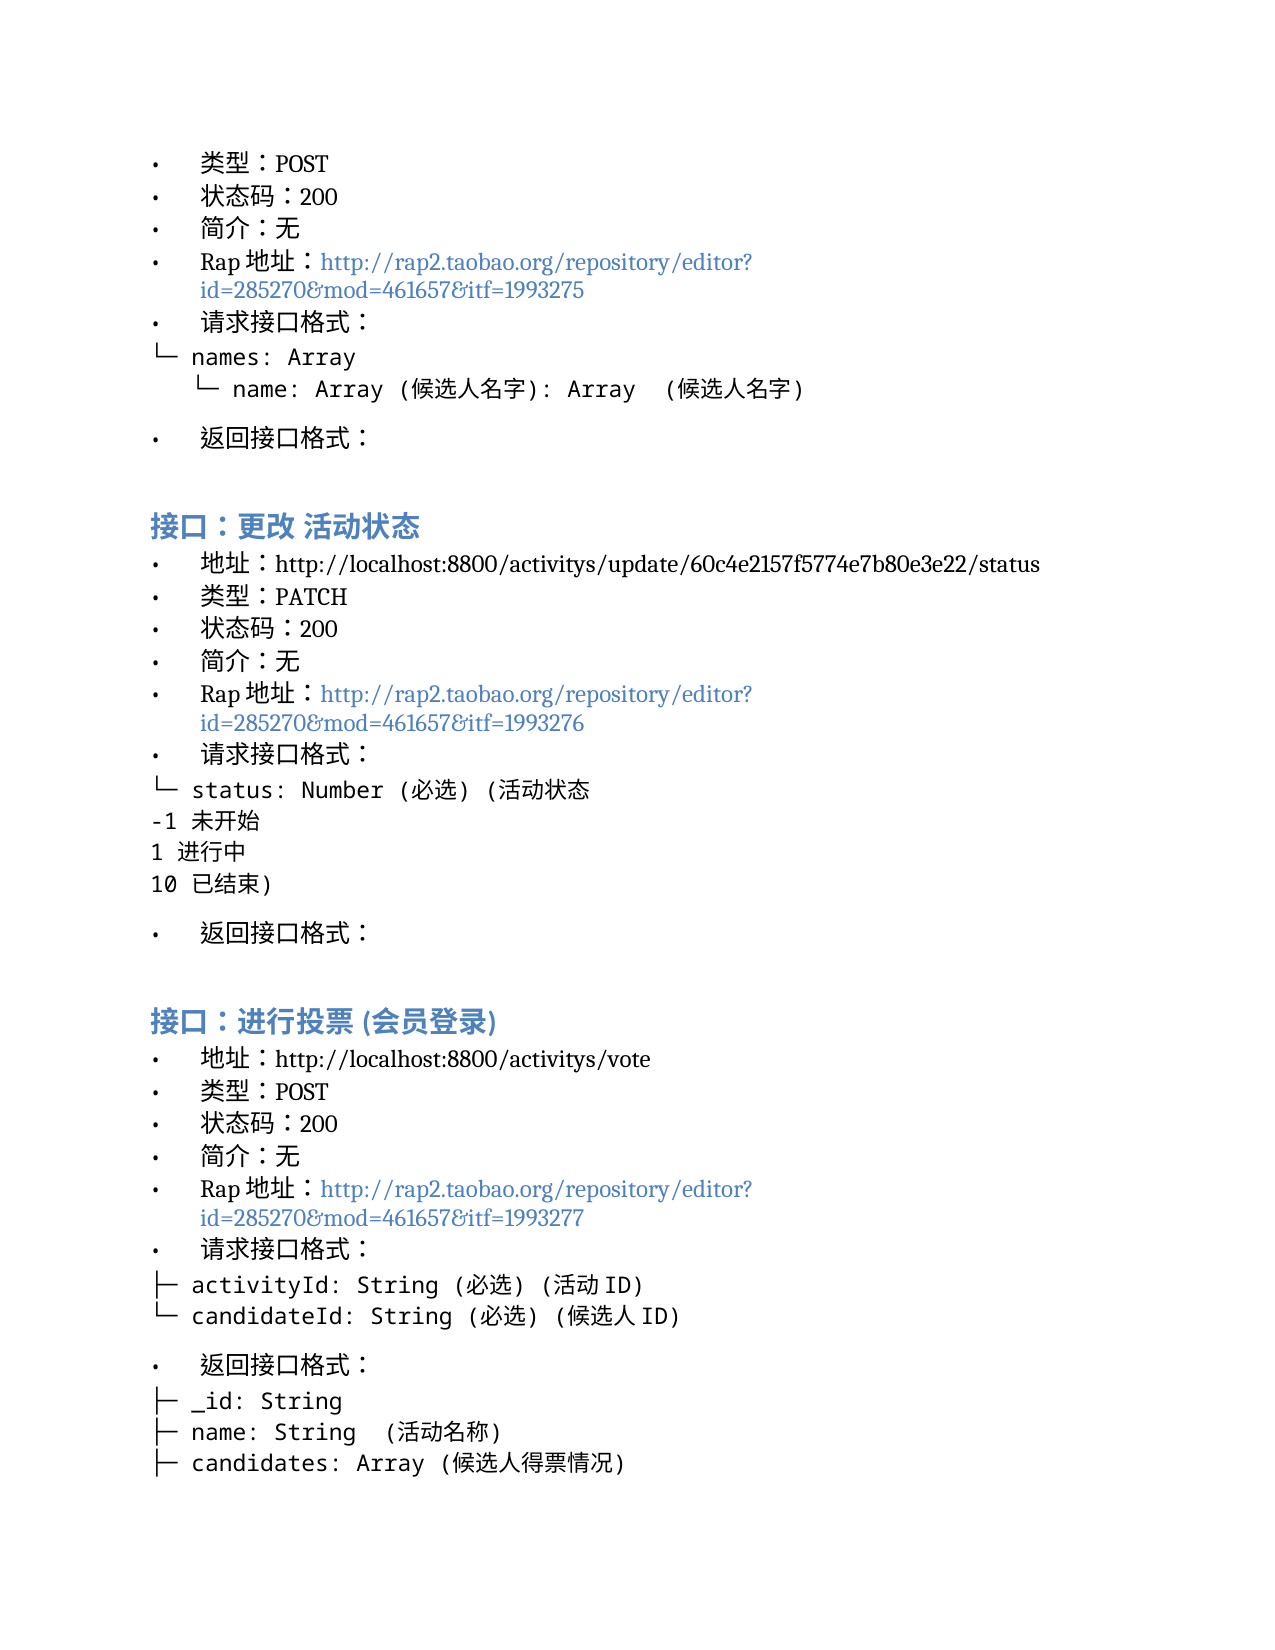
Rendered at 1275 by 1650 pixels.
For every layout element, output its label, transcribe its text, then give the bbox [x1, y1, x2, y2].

list 请求接口格式： [150, 741, 1125, 770]
list 返回接口格式： [150, 1352, 1125, 1381]
list 地址：http://localhost:8800/activitys/vote [150, 1045, 1125, 1074]
list 状态码：200 [150, 182, 1125, 211]
list 简介：无 [150, 648, 1125, 676]
list Rap地址：http://rap2.taobao.org/repository/editor?id=285270&mod=461657&itf=1993277 [150, 1175, 1125, 1233]
list 状态码：200 [150, 1110, 1125, 1139]
list 返回接口格式： [150, 424, 1125, 453]
list 状态码：200 [150, 615, 1125, 644]
text └─ status: Number (必选) (活动状态 -1 未开始 1 进行中 10 已结束) [150, 774, 1125, 899]
text ├─ activityId: String (必选) (活动ID) └─ candidateId: String (必选) (候选人ID) [150, 1269, 1125, 1331]
list 类型：PATCH [150, 583, 1125, 611]
text └─ names: Array └─ name: Array (候选人名字): Array (候选人名字) [150, 341, 1125, 404]
list 请求接口格式： [150, 309, 1125, 337]
subtitle 接口：更改 活动状态 [150, 507, 1125, 546]
list 简介：无 [150, 215, 1125, 244]
subtitle 接口：进行投票 (会员登录) [150, 1002, 1125, 1041]
list 返回接口格式： [150, 920, 1125, 948]
list 地址：http://localhost:8800/activitys/update/60c4e2157f5774e7b80e3e22/status [150, 550, 1125, 579]
list 类型：POST [150, 150, 1125, 179]
list 简介：无 [150, 1143, 1125, 1171]
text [150, 1385, 1125, 1478]
list Rap地址：http://rap2.taobao.org/repository/editor?id=285270&mod=461657&itf=1993276 [150, 680, 1125, 738]
list 请求接口格式： [150, 1236, 1125, 1265]
list Rap地址：http://rap2.taobao.org/repository/editor?id=285270&mod=461657&itf=1993275 [150, 247, 1125, 305]
list 类型：POST [150, 1078, 1125, 1106]
